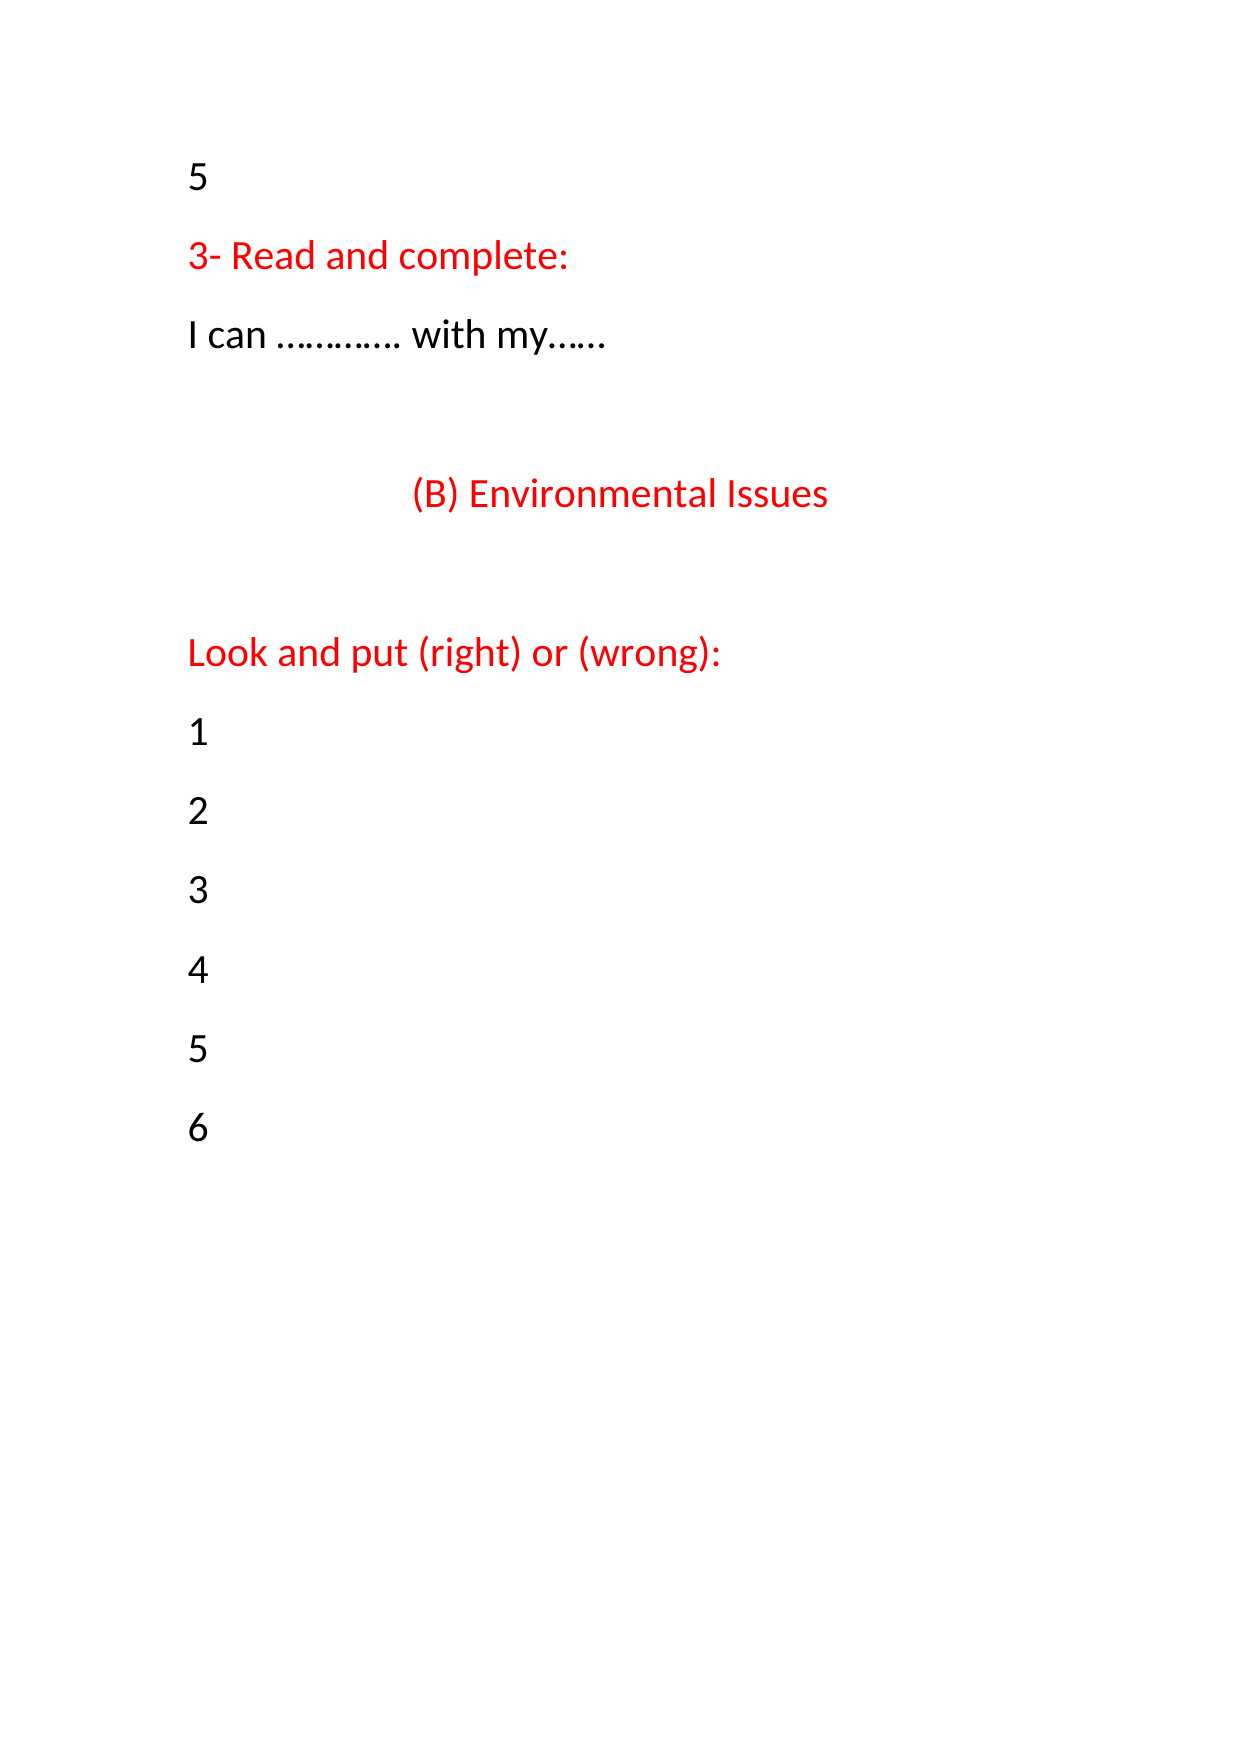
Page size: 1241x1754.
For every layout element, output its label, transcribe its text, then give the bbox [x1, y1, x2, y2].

text 5 [187, 150, 1053, 201]
text 3 [187, 863, 1053, 914]
text 5 [187, 1022, 1053, 1073]
text I can …………. with my…… [187, 308, 1053, 359]
text 3- Read and complete: [187, 229, 1053, 280]
text 1 [187, 705, 1053, 756]
text 4 [187, 943, 1053, 993]
text 2 [187, 784, 1053, 835]
text (B) Environmental Issues [187, 467, 1053, 518]
text Look and put (right) or (wrong): [187, 626, 1053, 676]
text 6 [187, 1101, 1053, 1152]
